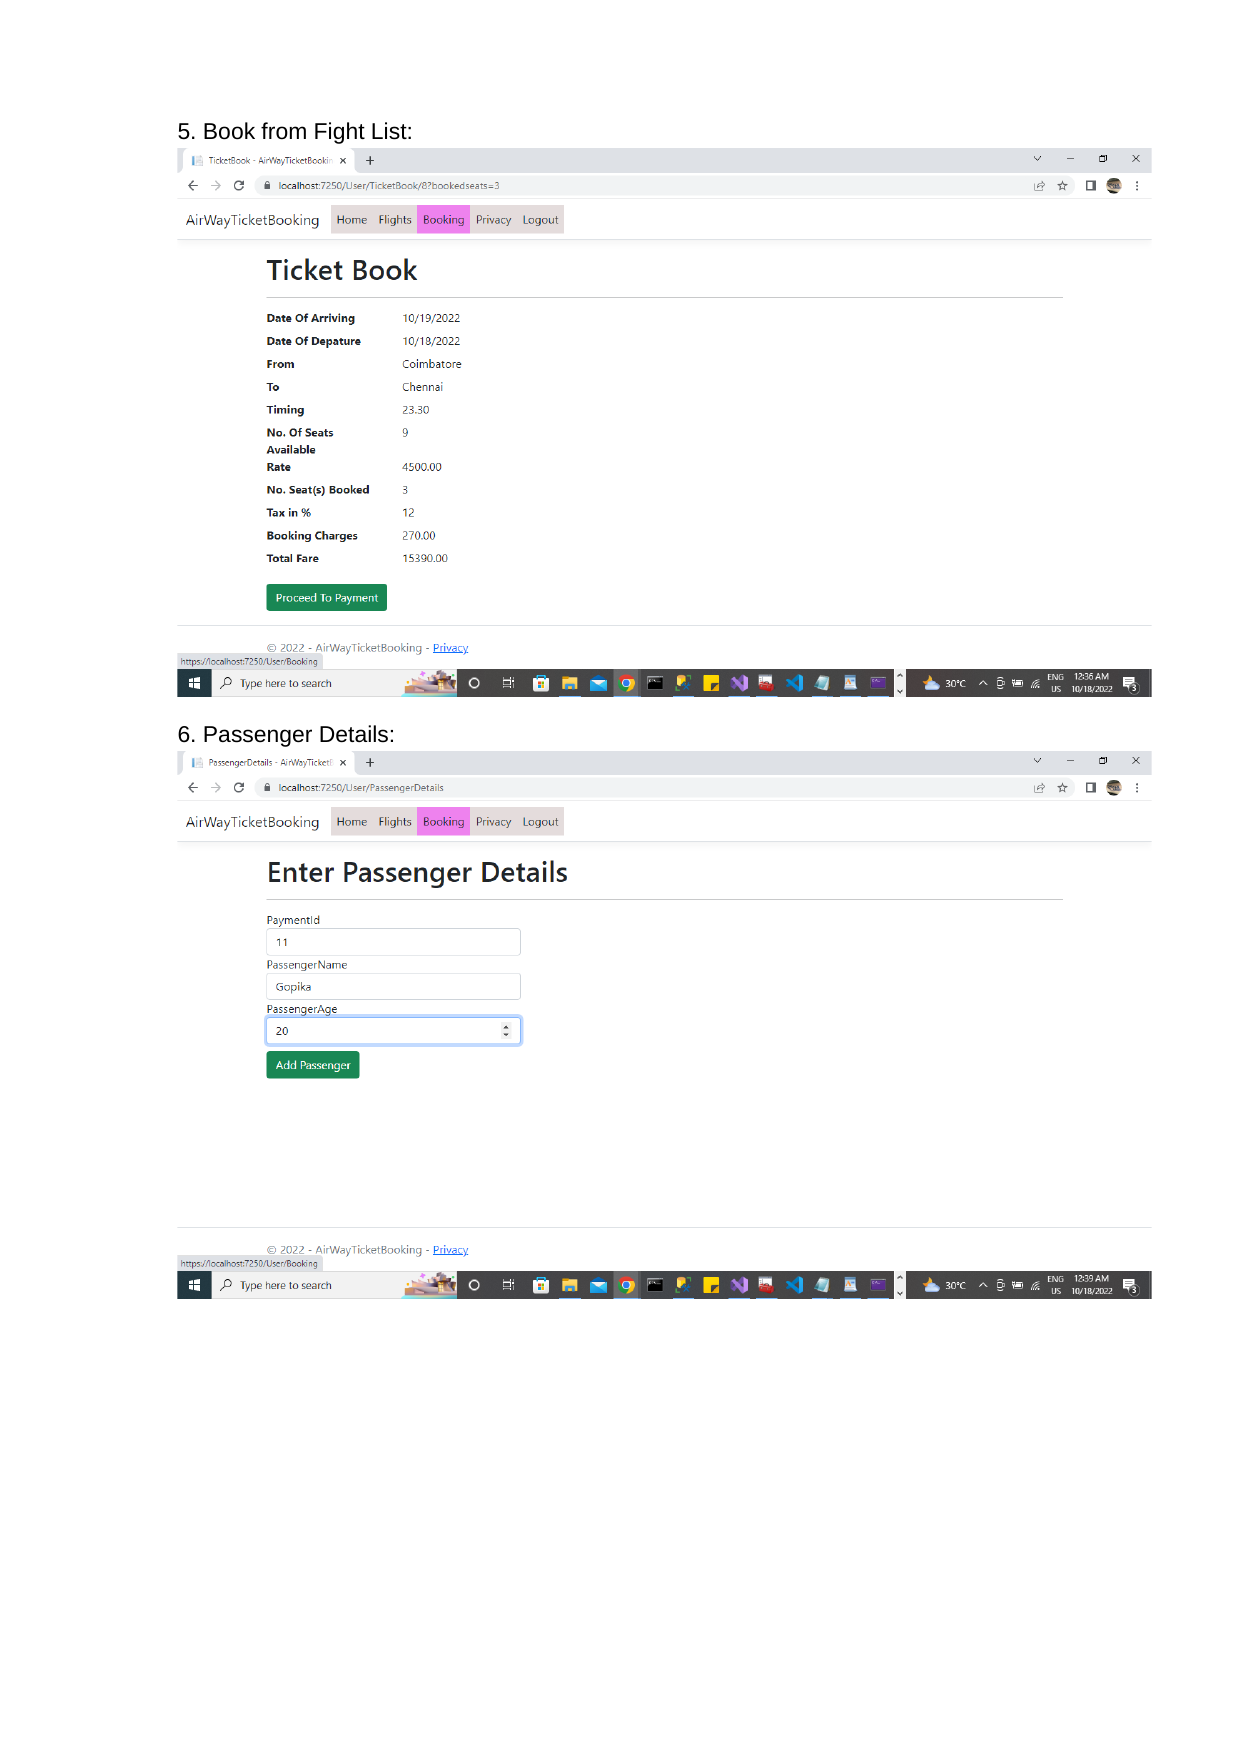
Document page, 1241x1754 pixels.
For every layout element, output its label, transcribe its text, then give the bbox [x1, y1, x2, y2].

picture [177, 148, 1152, 697]
text 6. Passenger Details: [177, 721, 1152, 751]
picture [177, 751, 1152, 1299]
text 5. Book from Fight List: [177, 118, 1152, 148]
